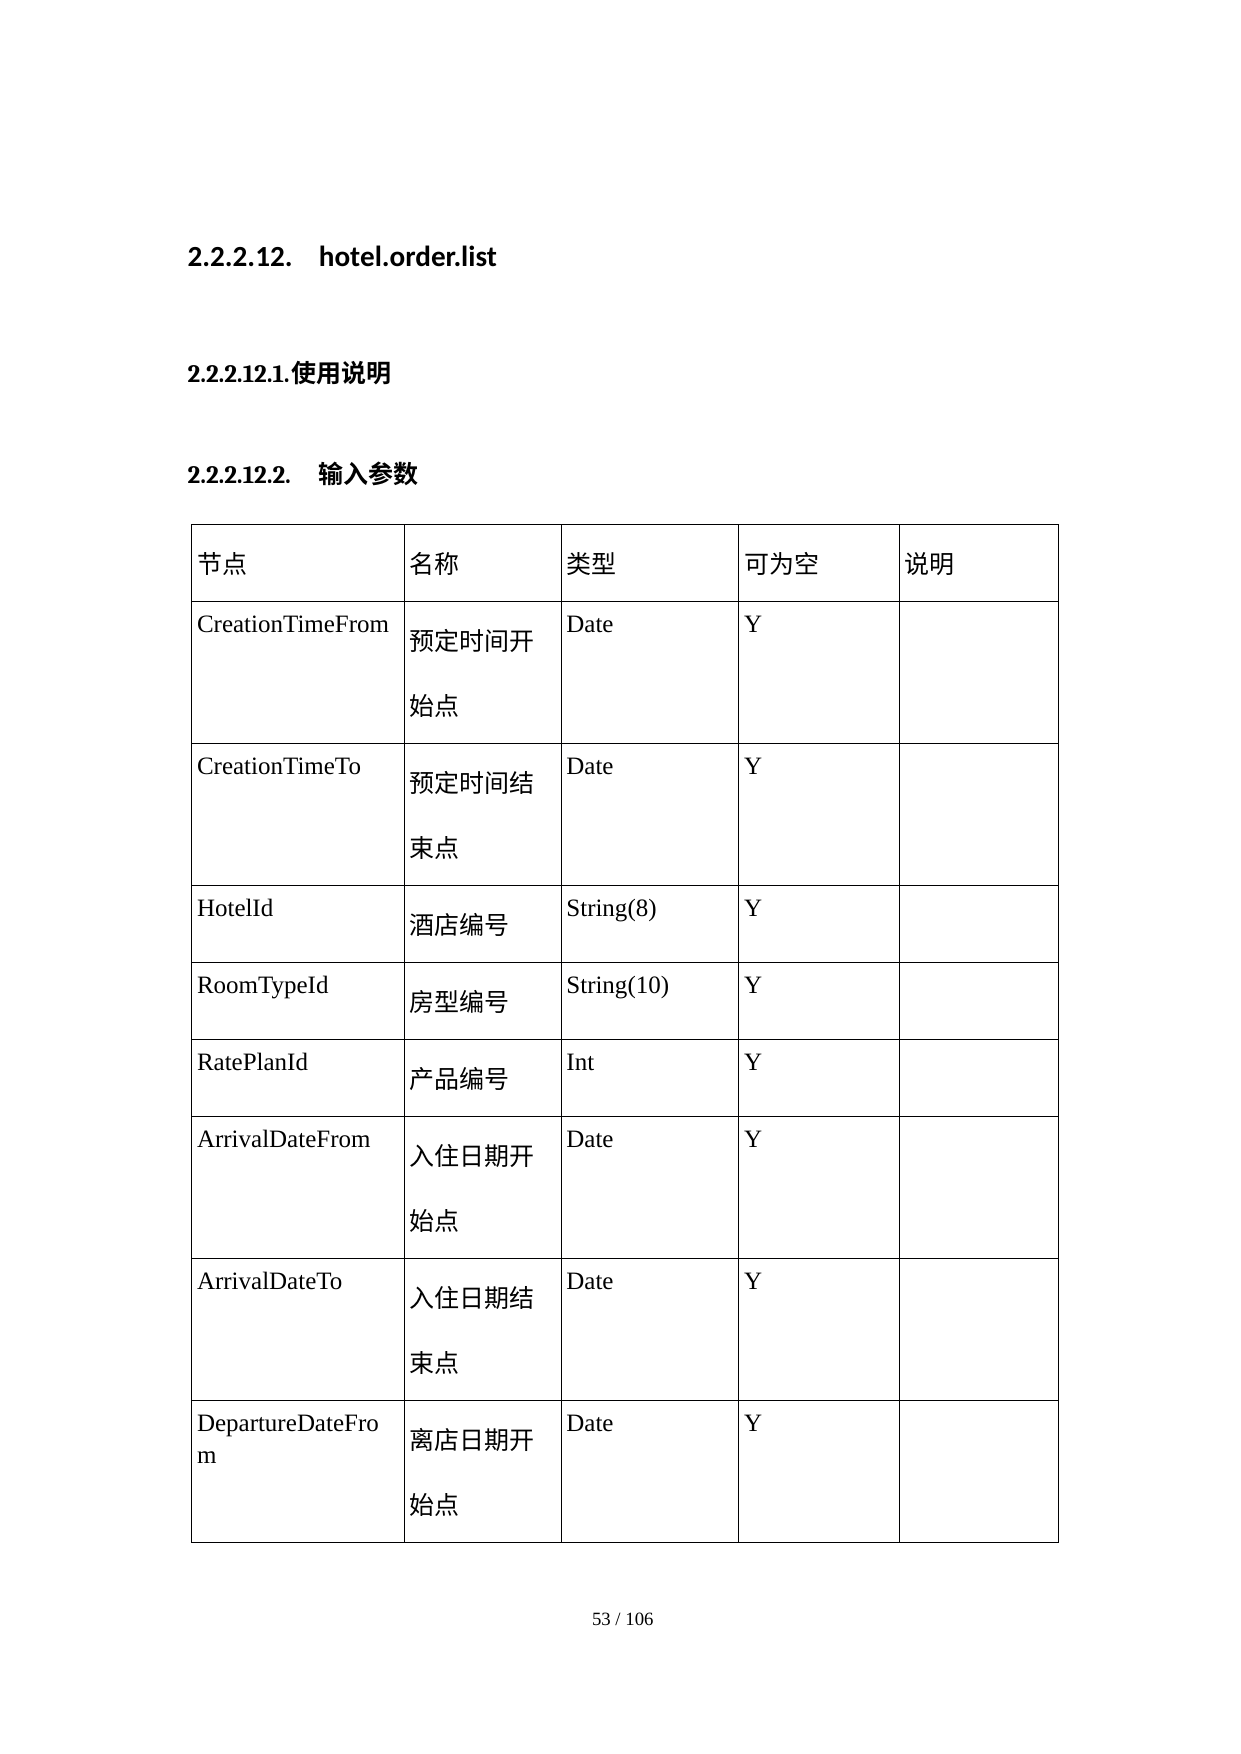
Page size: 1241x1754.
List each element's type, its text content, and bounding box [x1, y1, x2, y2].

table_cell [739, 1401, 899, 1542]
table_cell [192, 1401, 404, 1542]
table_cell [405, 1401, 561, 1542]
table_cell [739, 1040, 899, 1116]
subtitle 使用说明 [187, 339, 1053, 404]
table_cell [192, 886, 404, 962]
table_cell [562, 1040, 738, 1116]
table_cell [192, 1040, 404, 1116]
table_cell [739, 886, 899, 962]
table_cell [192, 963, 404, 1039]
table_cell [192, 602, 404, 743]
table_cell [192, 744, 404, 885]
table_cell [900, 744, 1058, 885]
subtitle 输入参数 [187, 441, 1053, 506]
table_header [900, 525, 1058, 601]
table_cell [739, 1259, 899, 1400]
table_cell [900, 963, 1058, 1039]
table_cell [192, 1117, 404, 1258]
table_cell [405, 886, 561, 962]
subtitle hotel.order.list [187, 224, 1053, 289]
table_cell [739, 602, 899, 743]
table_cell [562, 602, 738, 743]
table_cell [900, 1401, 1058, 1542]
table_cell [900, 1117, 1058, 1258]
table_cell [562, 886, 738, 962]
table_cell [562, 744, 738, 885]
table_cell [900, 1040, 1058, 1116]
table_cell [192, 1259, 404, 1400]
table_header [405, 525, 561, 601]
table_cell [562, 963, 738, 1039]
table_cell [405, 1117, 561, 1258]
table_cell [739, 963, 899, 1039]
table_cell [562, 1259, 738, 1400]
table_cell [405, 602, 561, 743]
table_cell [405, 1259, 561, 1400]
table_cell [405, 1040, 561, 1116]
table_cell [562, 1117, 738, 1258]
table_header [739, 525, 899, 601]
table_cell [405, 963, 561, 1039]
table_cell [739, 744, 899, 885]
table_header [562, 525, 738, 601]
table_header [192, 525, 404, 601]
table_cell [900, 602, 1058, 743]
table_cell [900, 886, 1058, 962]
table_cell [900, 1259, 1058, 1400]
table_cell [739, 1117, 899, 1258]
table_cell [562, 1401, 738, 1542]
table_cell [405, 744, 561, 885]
